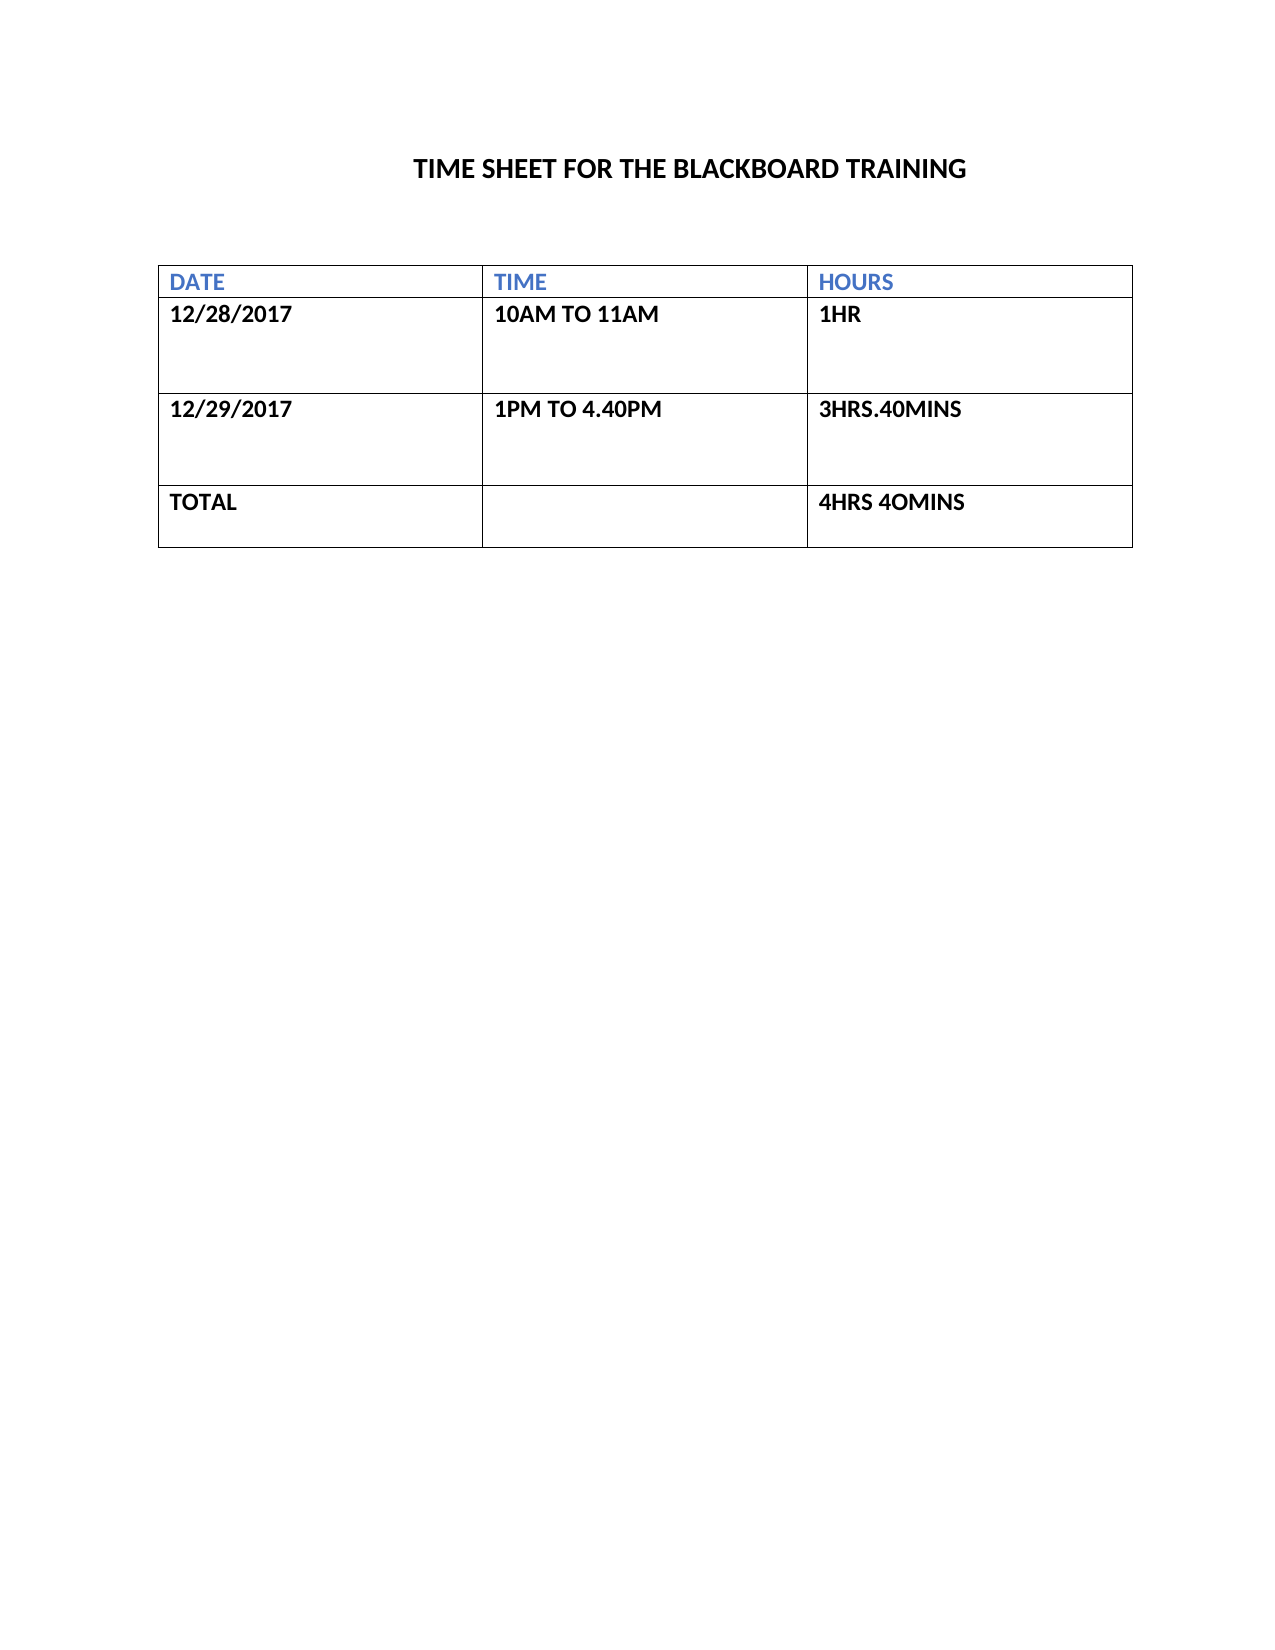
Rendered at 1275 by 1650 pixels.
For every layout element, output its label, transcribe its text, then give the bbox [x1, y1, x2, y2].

table_cell 4HRS 4OMINS [808, 486, 1132, 547]
table_header TIME [483, 266, 807, 297]
table_cell 12/29/2017 [159, 394, 482, 485]
table_cell 1HR [808, 298, 1132, 392]
table_header HOURS [808, 266, 1132, 297]
table_header DATE [159, 266, 482, 297]
table_cell 10AM TO 11AM [483, 298, 807, 392]
text TIME SHEET FOR THE BLACKBOARD TRAINING [150, 150, 1125, 186]
table_cell 3HRS.40MINS [808, 394, 1132, 485]
table_cell TOTAL [159, 486, 482, 547]
table_cell 12/28/2017 [159, 298, 482, 392]
table_cell 1PM TO 4.40PM [483, 394, 807, 485]
table_cell [483, 486, 807, 547]
